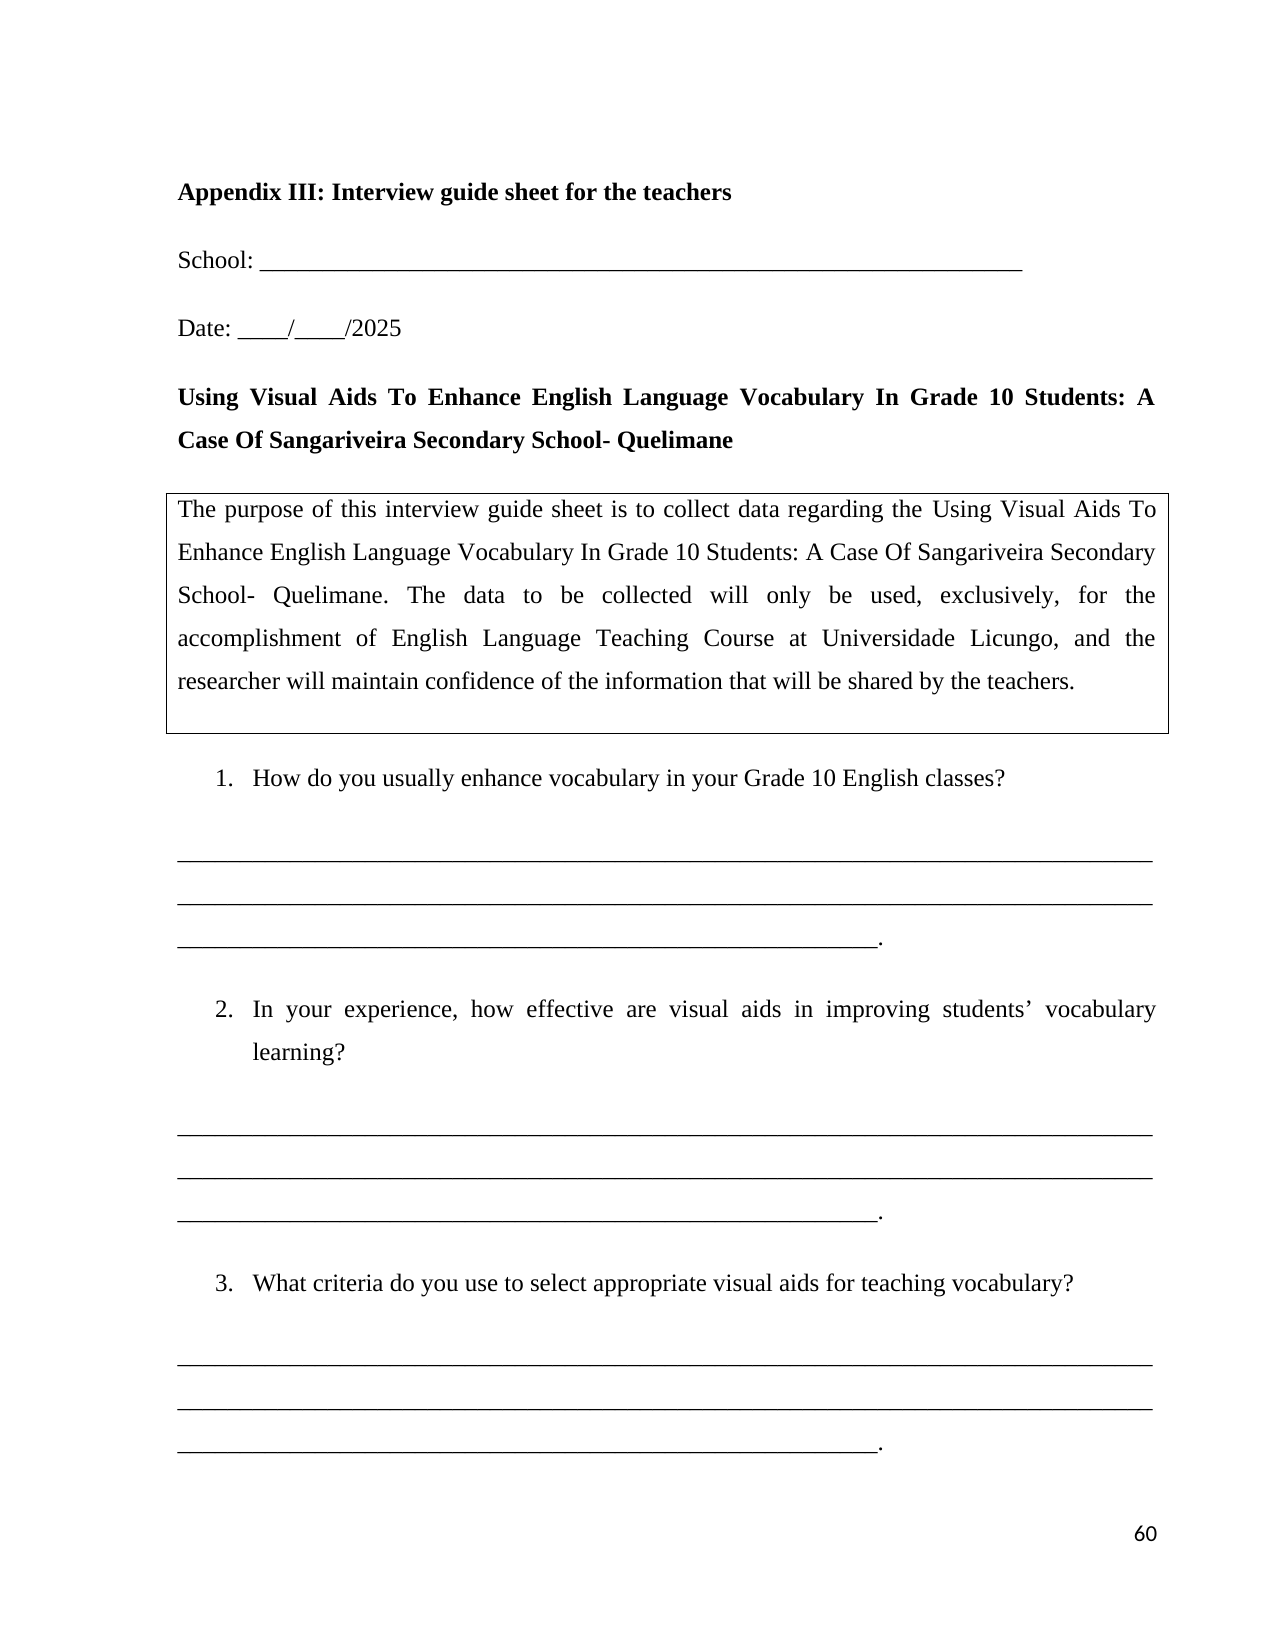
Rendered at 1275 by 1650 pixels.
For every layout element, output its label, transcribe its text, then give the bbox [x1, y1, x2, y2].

table_header The purpose of this interview guide sheet is to collect data regarding the Using Visual Aids To Enhance English Language Vocabulary In Grade 10 Students: A Case Of Sangariveira Secondary School- Quelimane. The data to be collected will only be used, exclusively, for the accomplishment of English Language Teaching Course at Universidade Licungo, and the researcher will maintain confidence of the information that will be shared by the teachers. [167, 494, 1168, 733]
text Appendix III: Interview guide sheet for the teachers [177, 177, 1157, 206]
list What criteria do you use to select appropriate visual aids for teaching vocabulary? [215, 1268, 1157, 1297]
text Using Visual Aids To Enhance English Language Vocabulary In Grade 10 Students: A Case Of Sangariveira Secondary School- Quelimane [177, 382, 1157, 453]
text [177, 1341, 1157, 1456]
list How do you usually enhance vocabulary in your Grade 10 English classes? [215, 763, 1157, 792]
text Date: ____/____/2025 [177, 313, 1157, 342]
text School: _____________________________________________________________ [177, 245, 1157, 274]
list In your experience, how effective are visual aids in improving students’ vocabulary learning? [215, 994, 1157, 1066]
